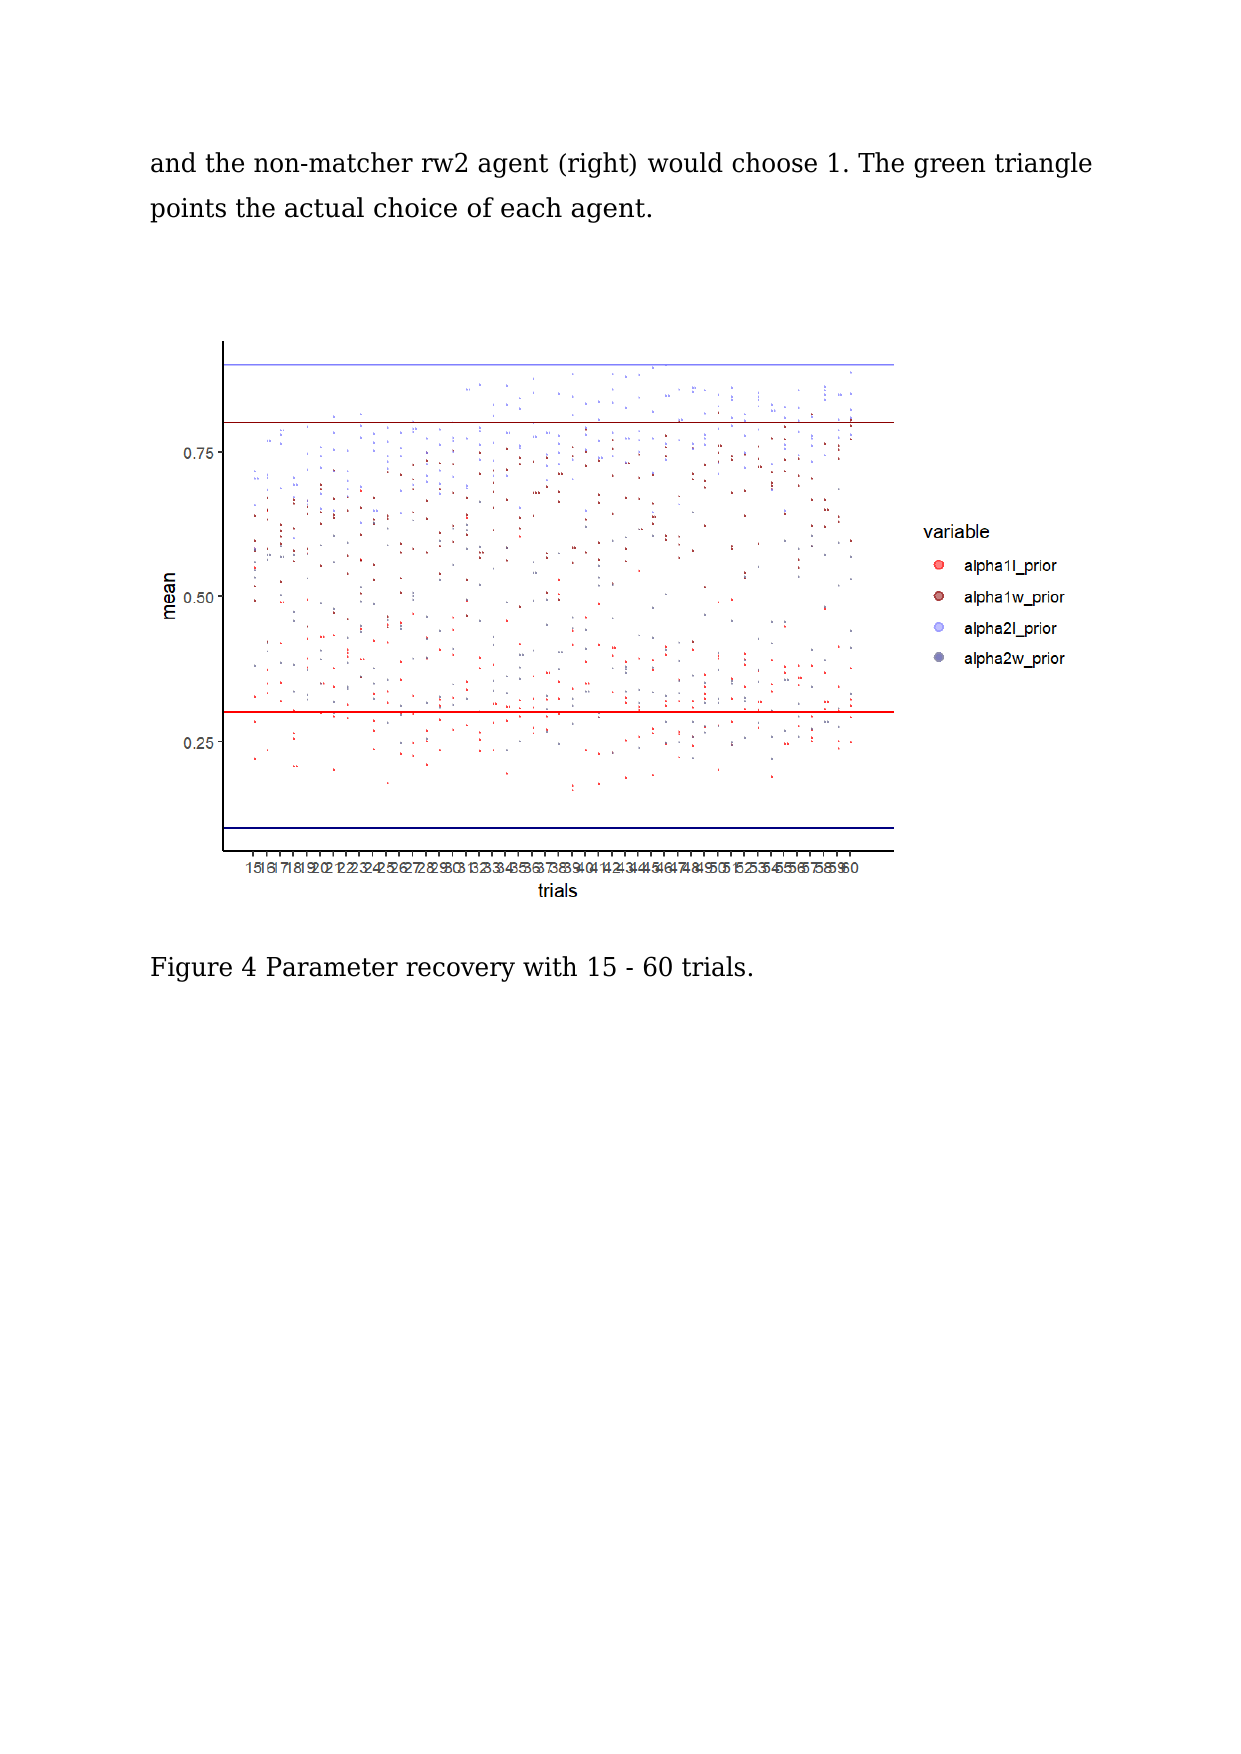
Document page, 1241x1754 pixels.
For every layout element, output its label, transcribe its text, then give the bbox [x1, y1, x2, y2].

text and the non-matcher rw2 agent (right) would choose 1. The green triangle points the actual choice of each agent. [150, 147, 1101, 223]
picture [163, 341, 1065, 897]
text Figure 4 Parameter recovery with 15 - 60 trials. [150, 951, 1101, 982]
